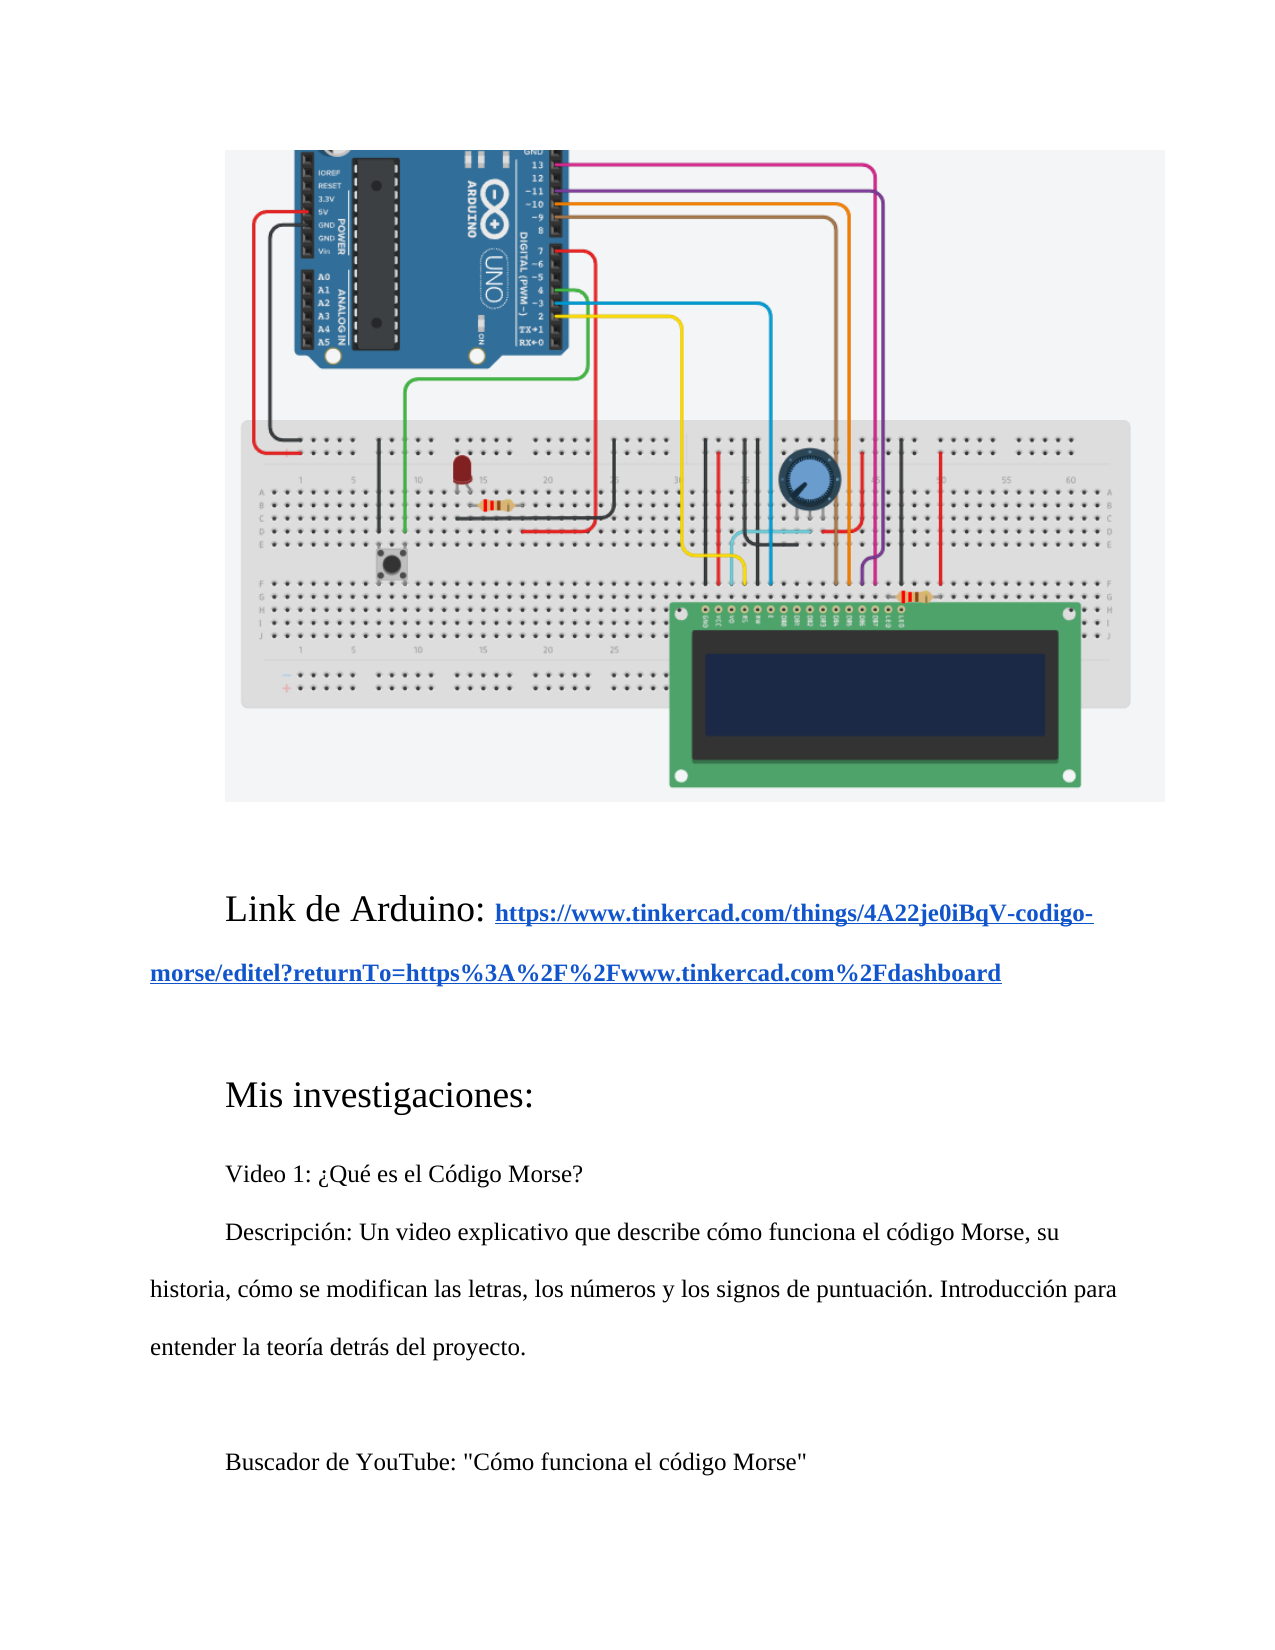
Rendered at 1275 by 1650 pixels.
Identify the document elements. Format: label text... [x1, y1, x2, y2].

text Mis investigaciones: [150, 1073, 1125, 1116]
text Link de Arduino: https://www.tinkercad.com/things/4A22je0iBqV-codigo-morse/editel?returnTo=https%3A%2F%2Fwww.tinkercad.com%2Fdashboard [150, 886, 1125, 987]
text Descripción: Un video explicativo que describe cómo funciona el código Morse, su historia, cómo se modifican las letras, los números y los signos de puntuación. Introducción para entender la teoría detrás del proyecto. [150, 1217, 1125, 1360]
text Video 1: ¿Qué es el Código Morse? [150, 1159, 1125, 1188]
picture [225, 150, 1166, 802]
text Buscador de YouTube: "Cómo funciona el código Morse" [150, 1447, 1125, 1475]
